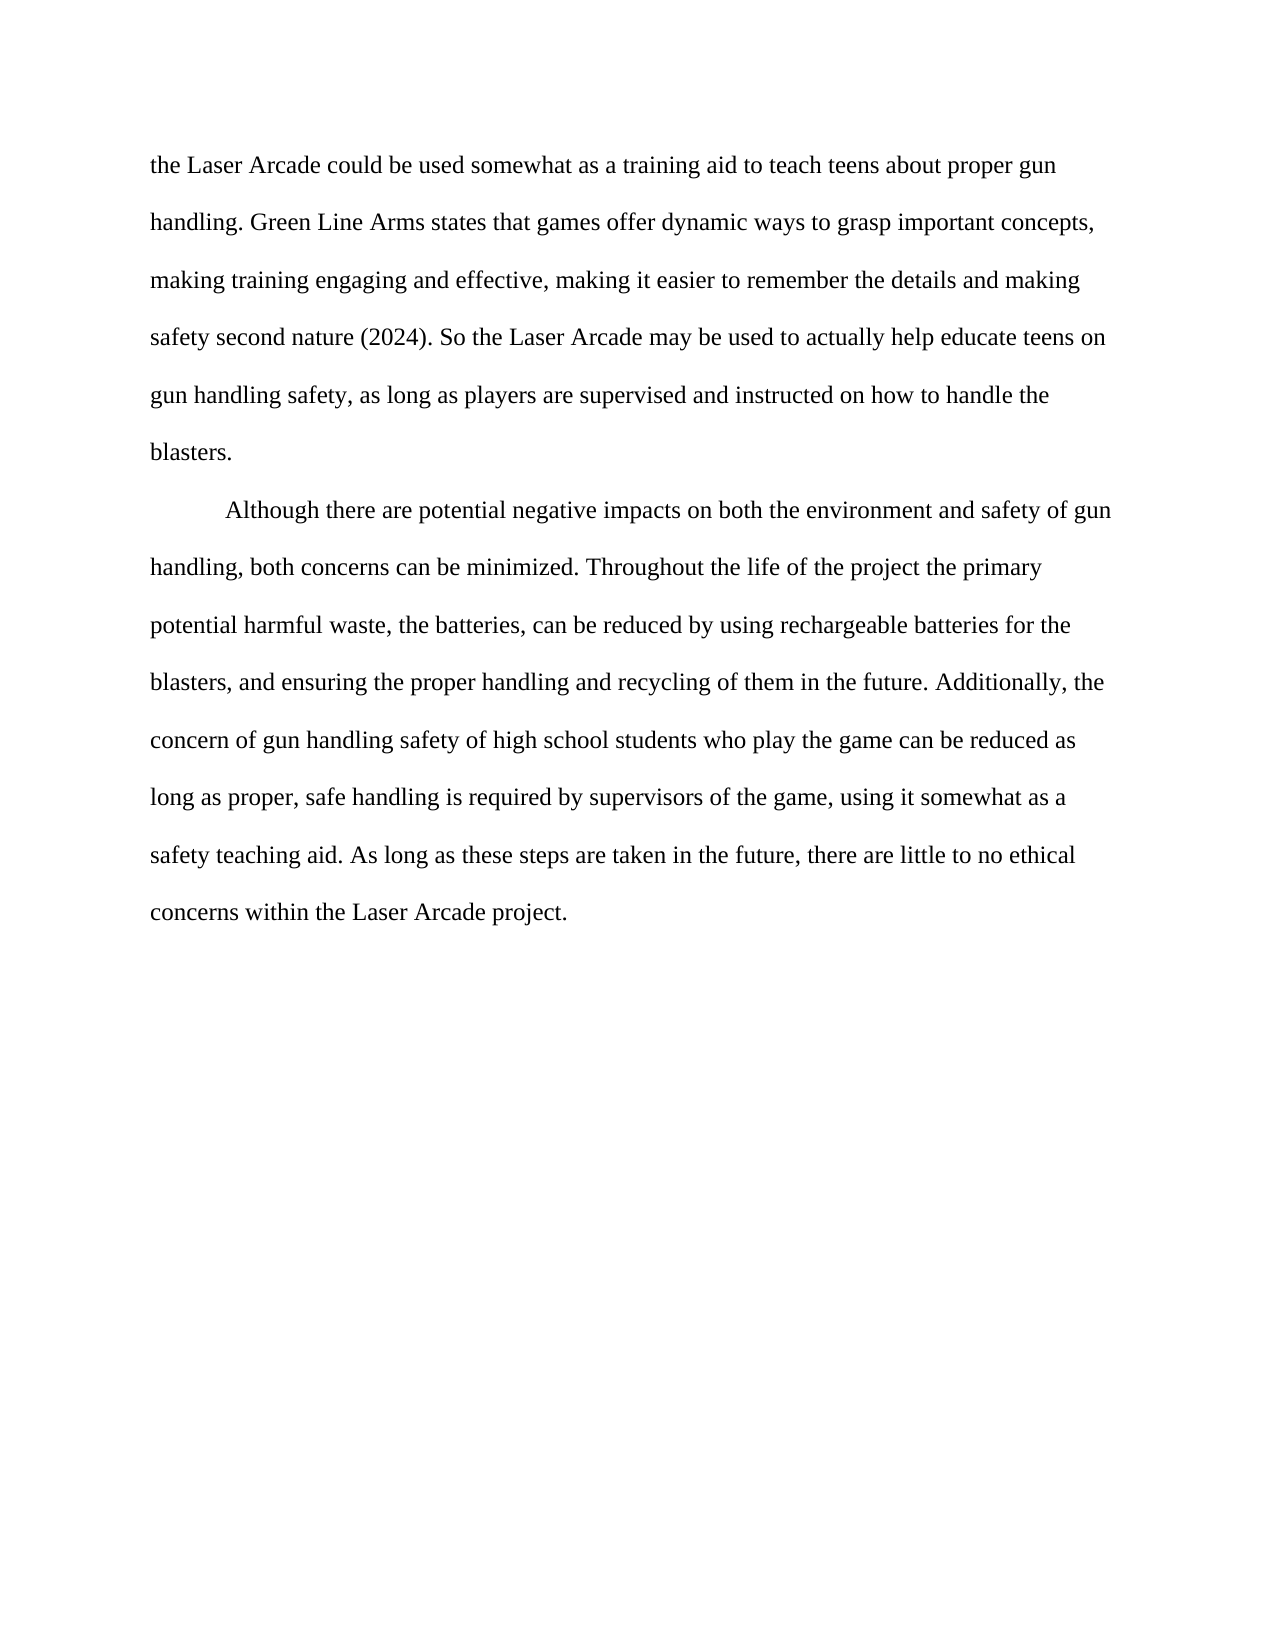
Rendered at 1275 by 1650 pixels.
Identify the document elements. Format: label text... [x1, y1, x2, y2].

text Although there are potential negative impacts on both the environment and safety of gun handling, both concerns can be minimized. Throughout the life of the project the primary potential harmful waste, the batteries, can be reduced by using rechargeable batteries for the blasters, and ensuring the proper handling and recycling of them in the future. Additionally, the concern of gun handling safety of high school students who play the game can be reduced as long as proper, safe handling is required by supervisors of the game, using it somewhat as a safety teaching aid. As long as these steps are taken in the future, there are little to no ethical concerns within the Laser Arcade project. [150, 495, 1125, 926]
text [150, 150, 1125, 466]
